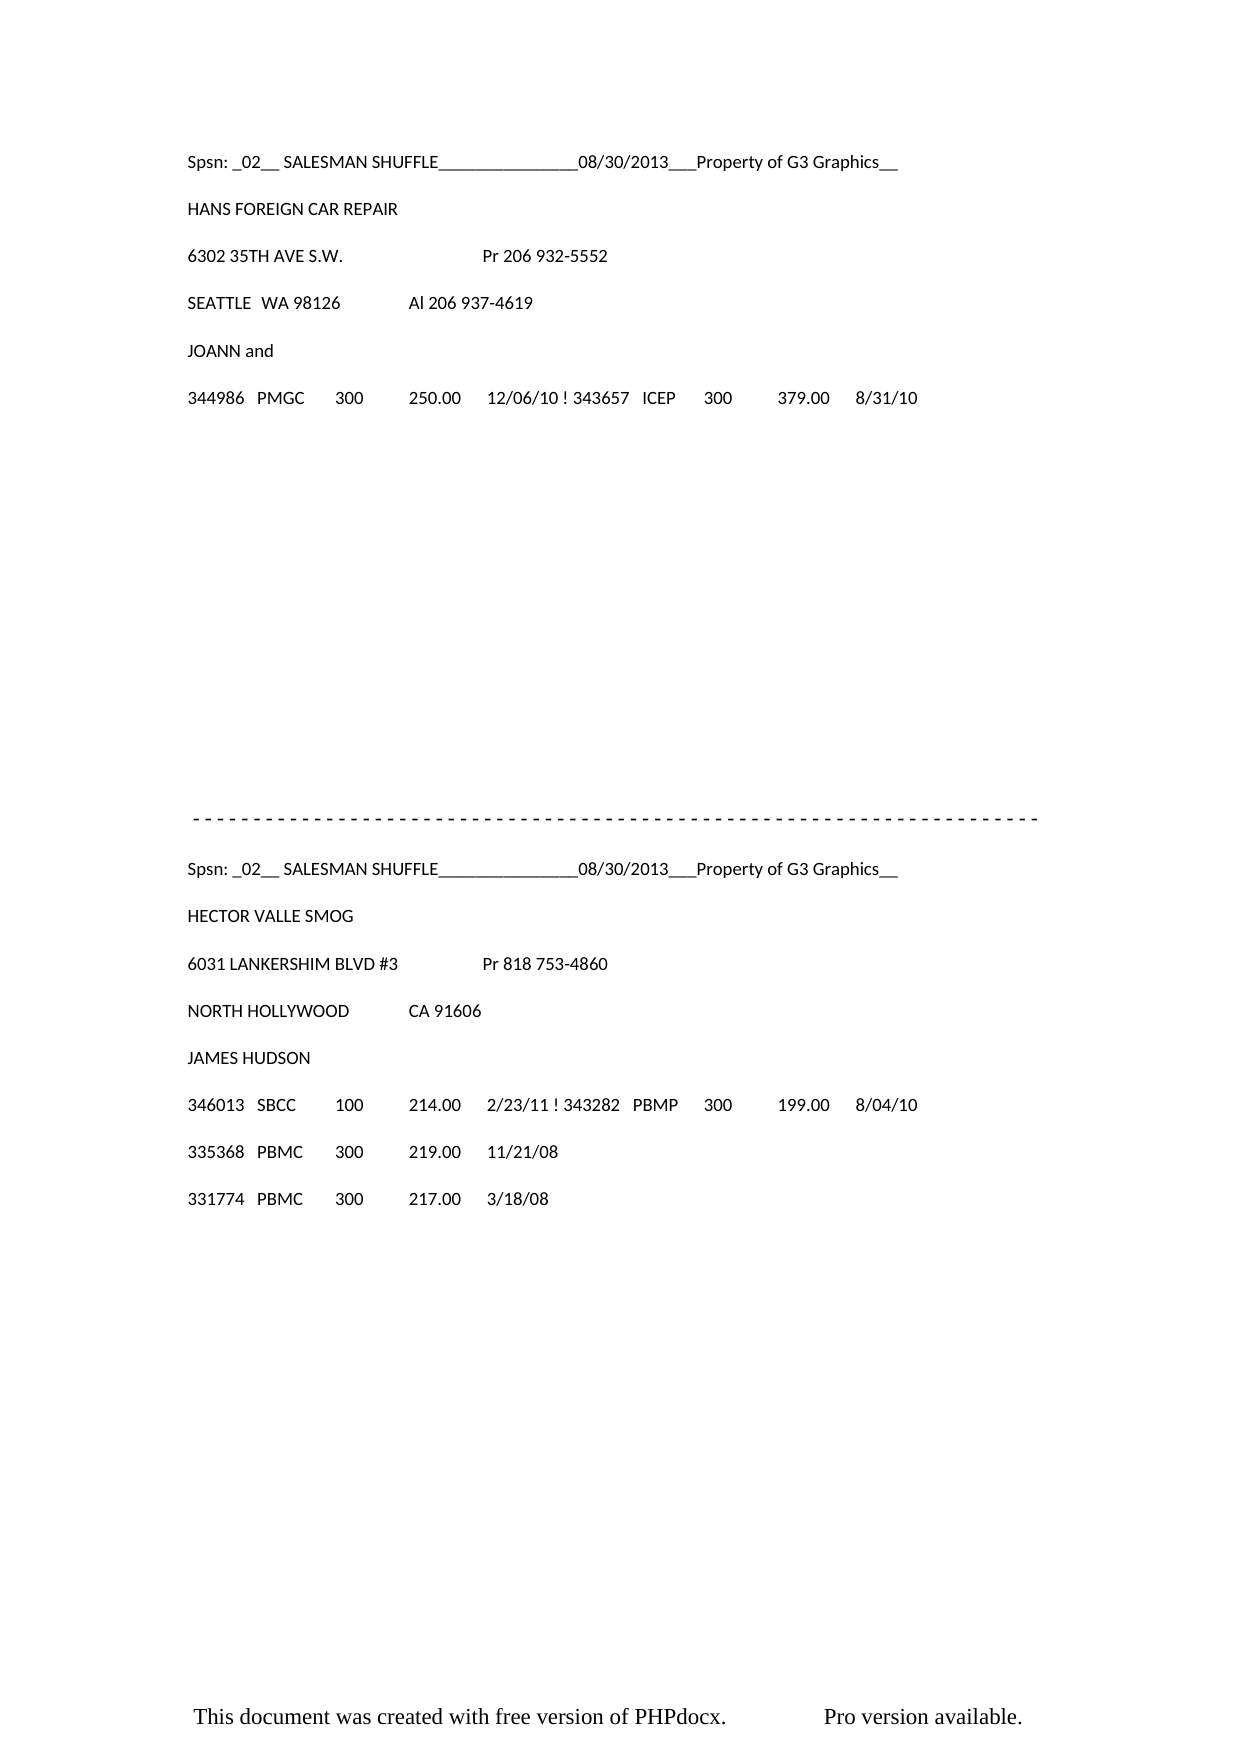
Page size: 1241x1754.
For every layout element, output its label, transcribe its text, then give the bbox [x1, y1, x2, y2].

text Spsn: _02__ SALESMAN SHUFFLE_______________08/30/2013___Property of G3 Graphics__ [187, 150, 1053, 173]
text SEATTLE WA 98126 Al 206 937-4619 [187, 292, 1053, 314]
text HECTOR VALLE SMOG [187, 904, 1053, 927]
text - - - - - - - - - - - - - - - - - - - - - - - - - - - - - - - - - - - - - - - - - - - - - - - - - - - - - - - - - - - - - - - - - - - - - - [187, 804, 1053, 832]
text JOANN and [187, 339, 1053, 362]
text 331774 PBMC 300 217.00 3/18/08 [187, 1188, 1053, 1211]
text 6302 35TH AVE S.W. Pr 206 932-5552 [187, 244, 1053, 267]
text 335368 PBMC 300 219.00 11/21/08 [187, 1140, 1053, 1163]
text 6031 LANKERSHIM BLVD #3 Pr 818 753-4860 [187, 952, 1053, 974]
text HANS FOREIGN CAR REPAIR [187, 197, 1053, 220]
text 346013 SBCC 100 214.00 2/23/11 ! 343282 PBMP 300 199.00 8/04/10 [187, 1093, 1053, 1116]
text NORTH HOLLYWOOD CA 91606 [187, 999, 1053, 1022]
text 344986 PMGC 300 250.00 12/06/10 ! 343657 ICEP 300 379.00 8/31/10 [187, 386, 1053, 409]
text Spsn: _02__ SALESMAN SHUFFLE_______________08/30/2013___Property of G3 Graphics__ [187, 857, 1053, 880]
text JAMES HUDSON [187, 1046, 1053, 1069]
